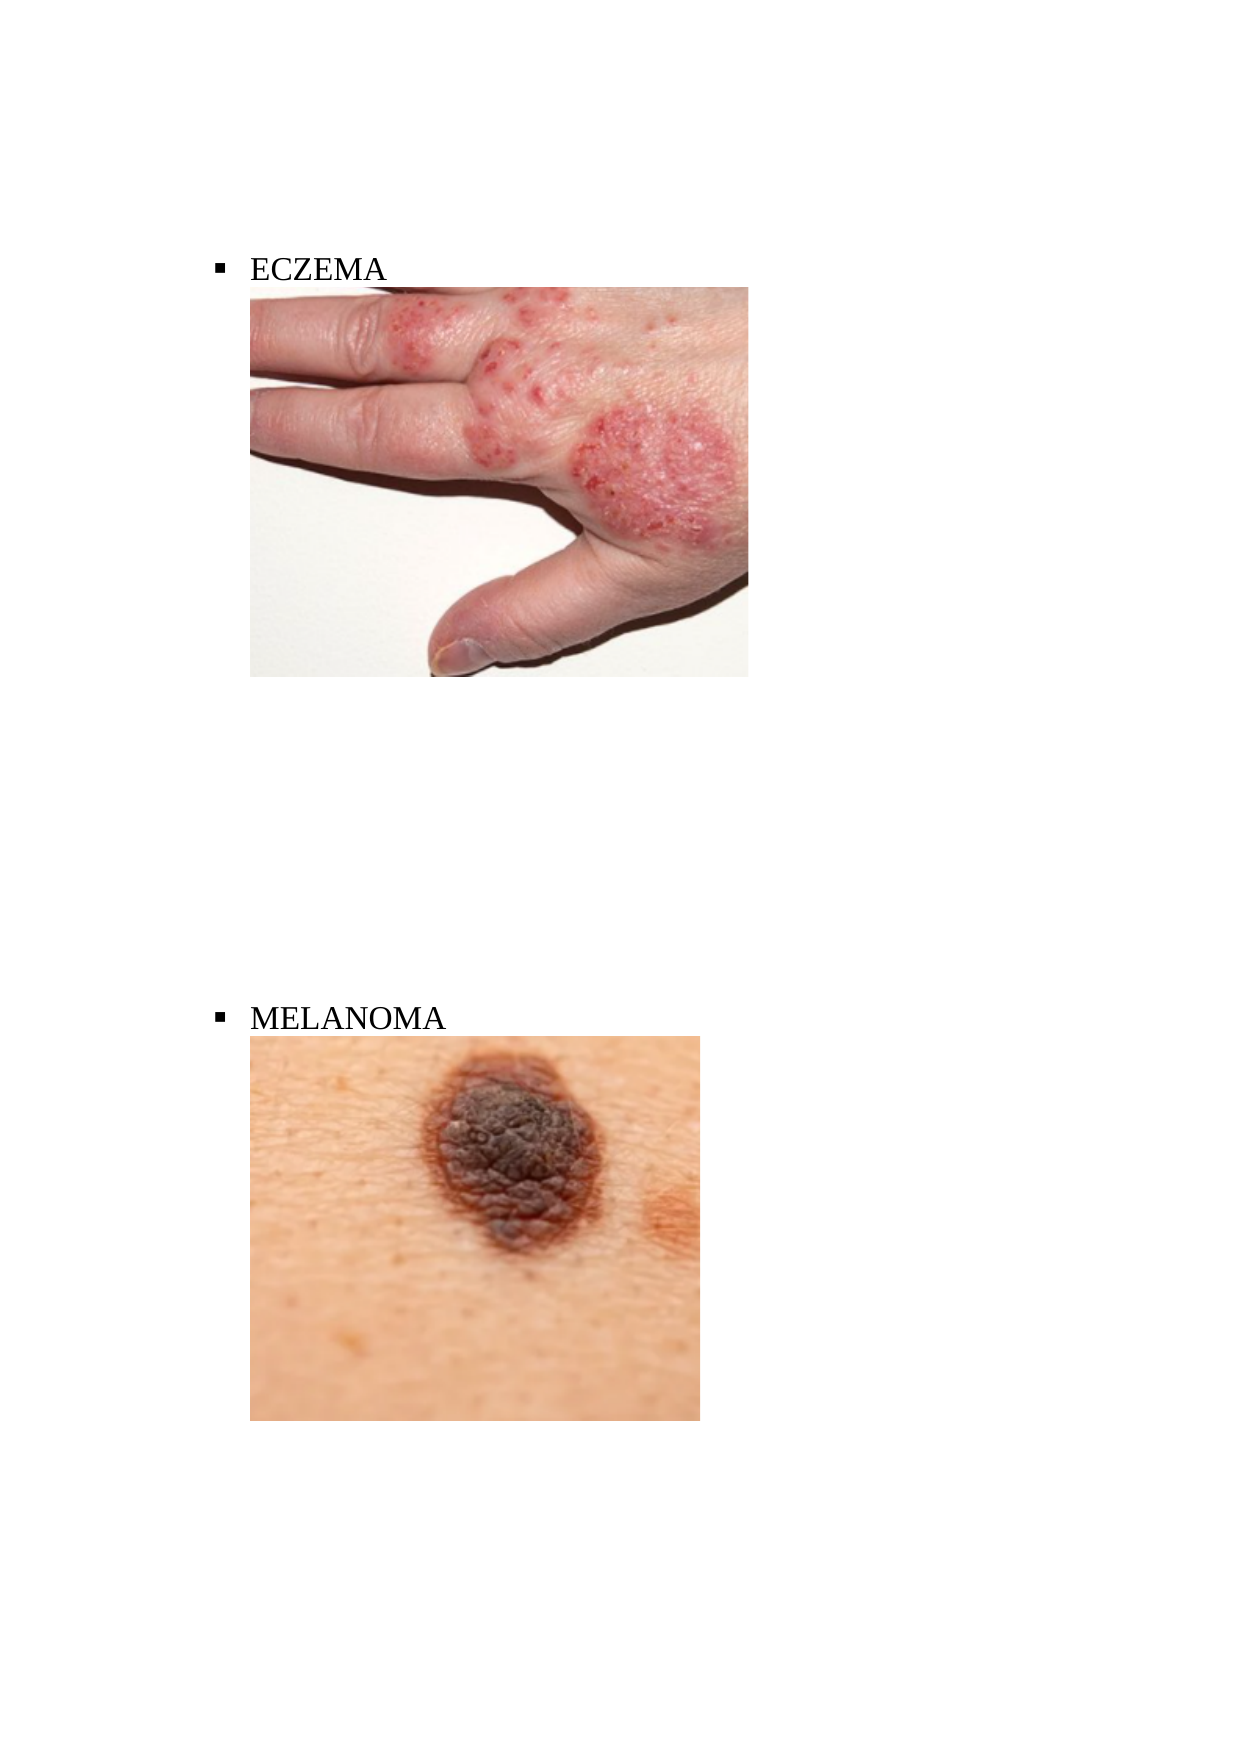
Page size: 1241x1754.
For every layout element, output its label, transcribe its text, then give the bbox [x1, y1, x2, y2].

list ECZEMA [212, 250, 1078, 287]
picture [250, 1036, 700, 1421]
picture [250, 287, 749, 677]
list MELANOMA [212, 999, 1078, 1037]
